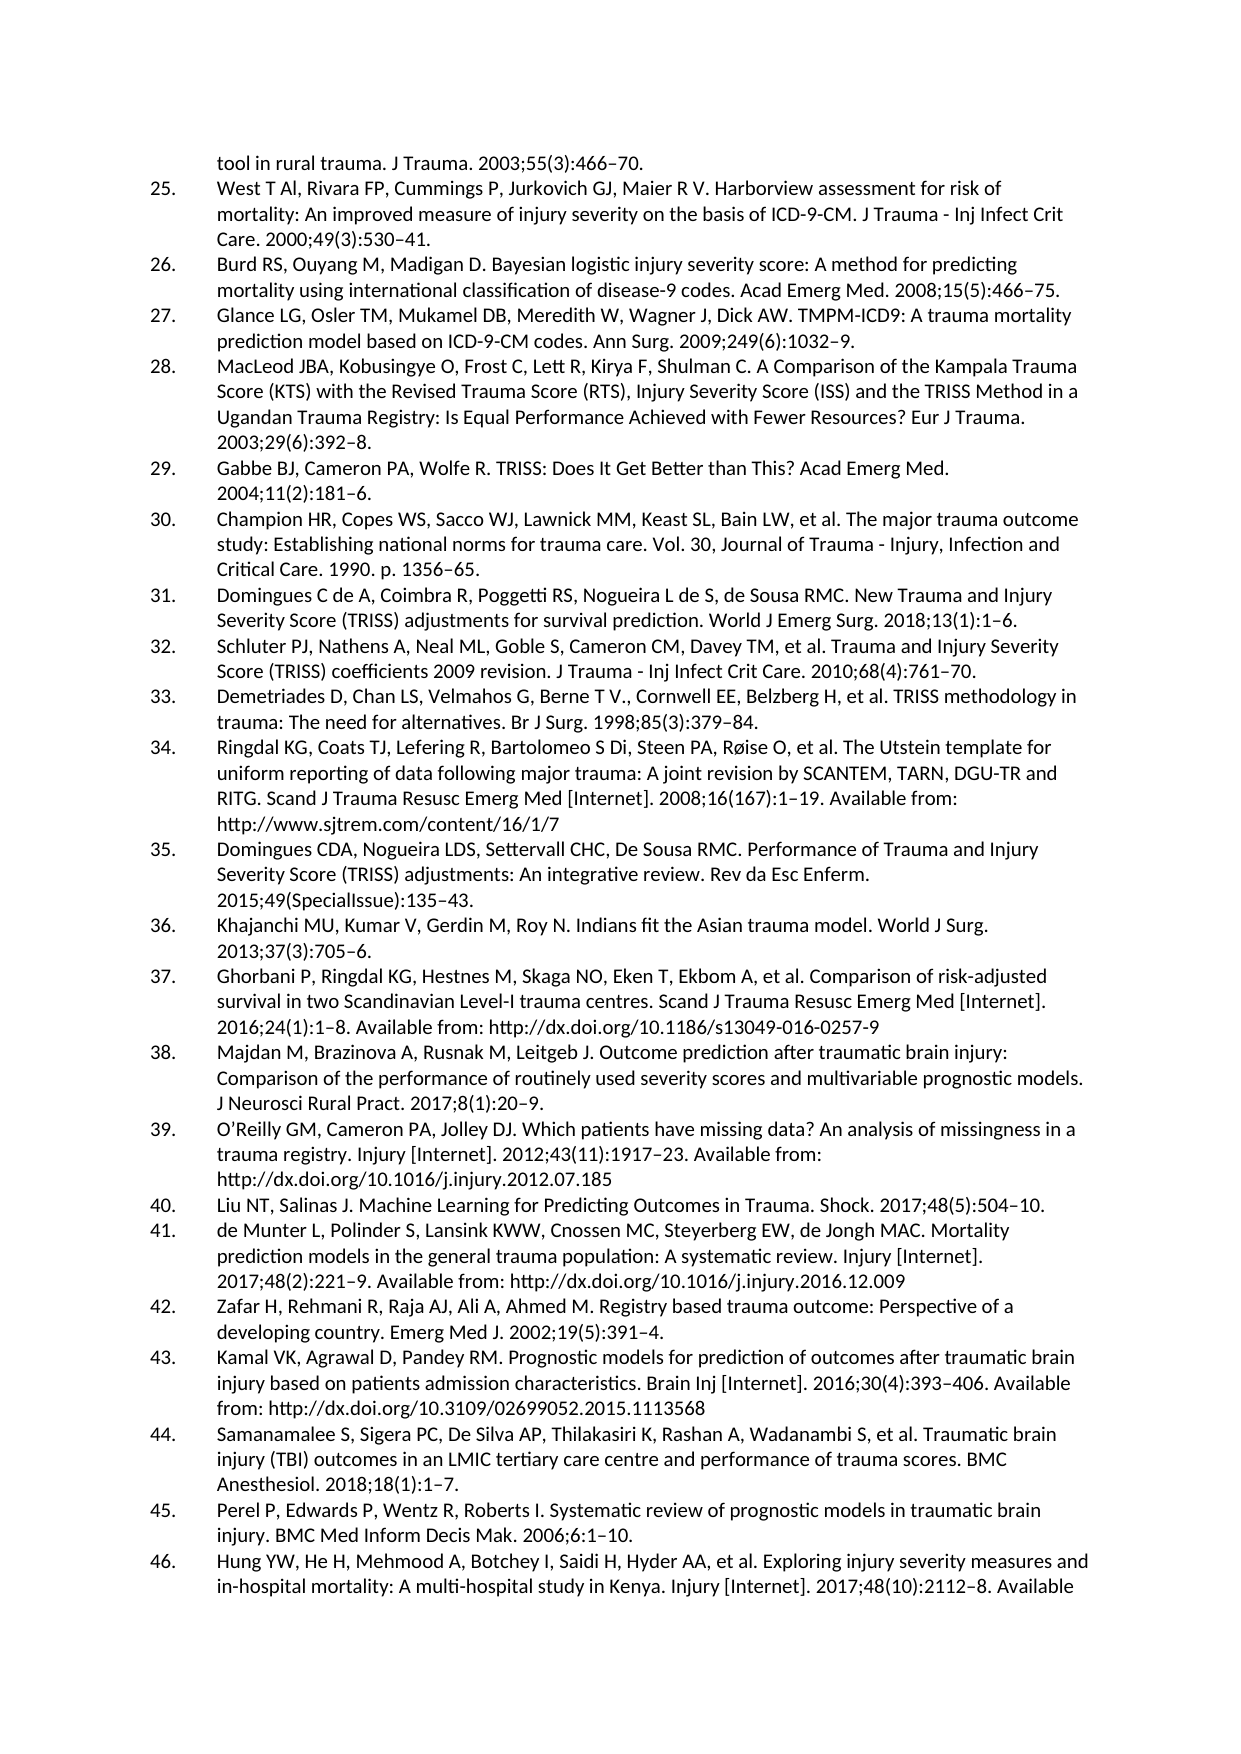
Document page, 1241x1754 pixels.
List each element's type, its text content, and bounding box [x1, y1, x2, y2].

text 25. West T Al, Rivara FP, Cummings P, Jurkovich GJ, Maier R V. Harborview assessment for risk of mortality: An improved measure of injury severity on the basis of ICD-9-CM. J Trauma - Inj Infect Crit Care. 2000;49(3):530–41. [150, 175, 1090, 252]
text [150, 150, 1090, 175]
text 26. Burd RS, Ouyang M, Madigan D. Bayesian logistic injury severity score: A method for predicting mortality using international classification of disease-9 codes. Acad Emerg Med. 2008;15(5):466–75. [150, 252, 1090, 302]
text 35. Domingues CDA, Nogueira LDS, Settervall CHC, De Sousa RMC. Performance of Trauma and Injury Severity Score (TRISS) adjustments: An integrative review. Rev da Esc Enferm. 2015;49(SpecialIssue):135–43. [150, 836, 1090, 912]
text 28. MacLeod JBA, Kobusingye O, Frost C, Lett R, Kirya F, Shulman C. A Comparison of the Kampala Trauma Score (KTS) with the Revised Trauma Score (RTS), Injury Severity Score (ISS) and the TRISS Method in a Ugandan Trauma Registry: Is Equal Performance Achieved with Fewer Resources? Eur J Trauma. 2003;29(6):392–8. [150, 353, 1090, 455]
text 33. Demetriades D, Chan LS, Velmahos G, Berne T V., Cornwell EE, Belzberg H, et al. TRISS methodology in trauma: The need for alternatives. Br J Surg. 1998;85(3):379–84. [150, 684, 1090, 734]
text 39. O’Reilly GM, Cameron PA, Jolley DJ. Which patients have missing data? An analysis of missingness in a trauma registry. Injury [Internet]. 2012;43(11):1917–23. Available from: http://dx.doi.org/10.1016/j.injury.2012.07.185 [150, 1116, 1090, 1192]
text 29. Gabbe BJ, Cameron PA, Wolfe R. TRISS: Does It Get Better than This? Acad Emerg Med. 2004;11(2):181–6. [150, 455, 1090, 506]
text 41. de Munter L, Polinder S, Lansink KWW, Cnossen MC, Steyerberg EW, de Jongh MAC. Mortality prediction models in the general trauma population: A systematic review. Injury [Internet]. 2017;48(2):221–9. Available from: http://dx.doi.org/10.1016/j.injury.2016.12.009 [150, 1217, 1090, 1294]
text 32. Schluter PJ, Nathens A, Neal ML, Goble S, Cameron CM, Davey TM, et al. Trauma and Injury Severity Score (TRISS) coefficients 2009 revision. J Trauma - Inj Infect Crit Care. 2010;68(4):761–70. [150, 633, 1090, 684]
text 38. Majdan M, Brazinova A, Rusnak M, Leitgeb J. Outcome prediction after traumatic brain injury: Comparison of the performance of routinely used severity scores and multivariable prognostic models. J Neurosci Rural Pract. 2017;8(1):20–9. [150, 1039, 1090, 1116]
text 34. Ringdal KG, Coats TJ, Lefering R, Bartolomeo S Di, Steen PA, Røise O, et al. The Utstein template for uniform reporting of data following major trauma: A joint revision by SCANTEM, TARN, DGU-TR and RITG. Scand J Trauma Resusc Emerg Med [Internet]. 2008;16(167):1–19. Available from: http://www.sjtrem.com/content/16/1/7 [150, 734, 1090, 836]
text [150, 1548, 1090, 1599]
text 45. Perel P, Edwards P, Wentz R, Roberts I. Systematic review of prognostic models in traumatic brain injury. BMC Med Inform Decis Mak. 2006;6:1–10. [150, 1497, 1090, 1548]
text 27. Glance LG, Osler TM, Mukamel DB, Meredith W, Wagner J, Dick AW. TMPM-ICD9: A trauma mortality prediction model based on ICD-9-CM codes. Ann Surg. 2009;249(6):1032–9. [150, 302, 1090, 353]
text 40. Liu NT, Salinas J. Machine Learning for Predicting Outcomes in Trauma. Shock. 2017;48(5):504–10. [150, 1192, 1090, 1217]
text 43. Kamal VK, Agrawal D, Pandey RM. Prognostic models for prediction of outcomes after traumatic brain injury based on patients admission characteristics. Brain Inj [Internet]. 2016;30(4):393–406. Available from: http://dx.doi.org/10.3109/02699052.2015.1113568 [150, 1344, 1090, 1421]
text 44. Samanamalee S, Sigera PC, De Silva AP, Thilakasiri K, Rashan A, Wadanambi S, et al. Traumatic brain injury (TBI) outcomes in an LMIC tertiary care centre and performance of trauma scores. BMC Anesthesiol. 2018;18(1):1–7. [150, 1421, 1090, 1497]
text 30. Champion HR, Copes WS, Sacco WJ, Lawnick MM, Keast SL, Bain LW, et al. The major trauma outcome study: Establishing national norms for trauma care. Vol. 30, Journal of Trauma - Injury, Infection and Critical Care. 1990. p. 1356–65. [150, 506, 1090, 582]
text 31. Domingues C de A, Coimbra R, Poggetti RS, Nogueira L de S, de Sousa RMC. New Trauma and Injury Severity Score (TRISS) adjustments for survival prediction. World J Emerg Surg. 2018;13(1):1–6. [150, 582, 1090, 633]
text 36. Khajanchi MU, Kumar V, Gerdin M, Roy N. Indians fit the Asian trauma model. World J Surg. 2013;37(3):705–6. [150, 912, 1090, 963]
text 37. Ghorbani P, Ringdal KG, Hestnes M, Skaga NO, Eken T, Ekbom A, et al. Comparison of risk-adjusted survival in two Scandinavian Level-I trauma centres. Scand J Trauma Resusc Emerg Med [Internet]. 2016;24(1):1–8. Available from: http://dx.doi.org/10.1186/s13049-016-0257-9 [150, 963, 1090, 1039]
text 42. Zafar H, Rehmani R, Raja AJ, Ali A, Ahmed M. Registry based trauma outcome: Perspective of a developing country. Emerg Med J. 2002;19(5):391–4. [150, 1294, 1090, 1344]
